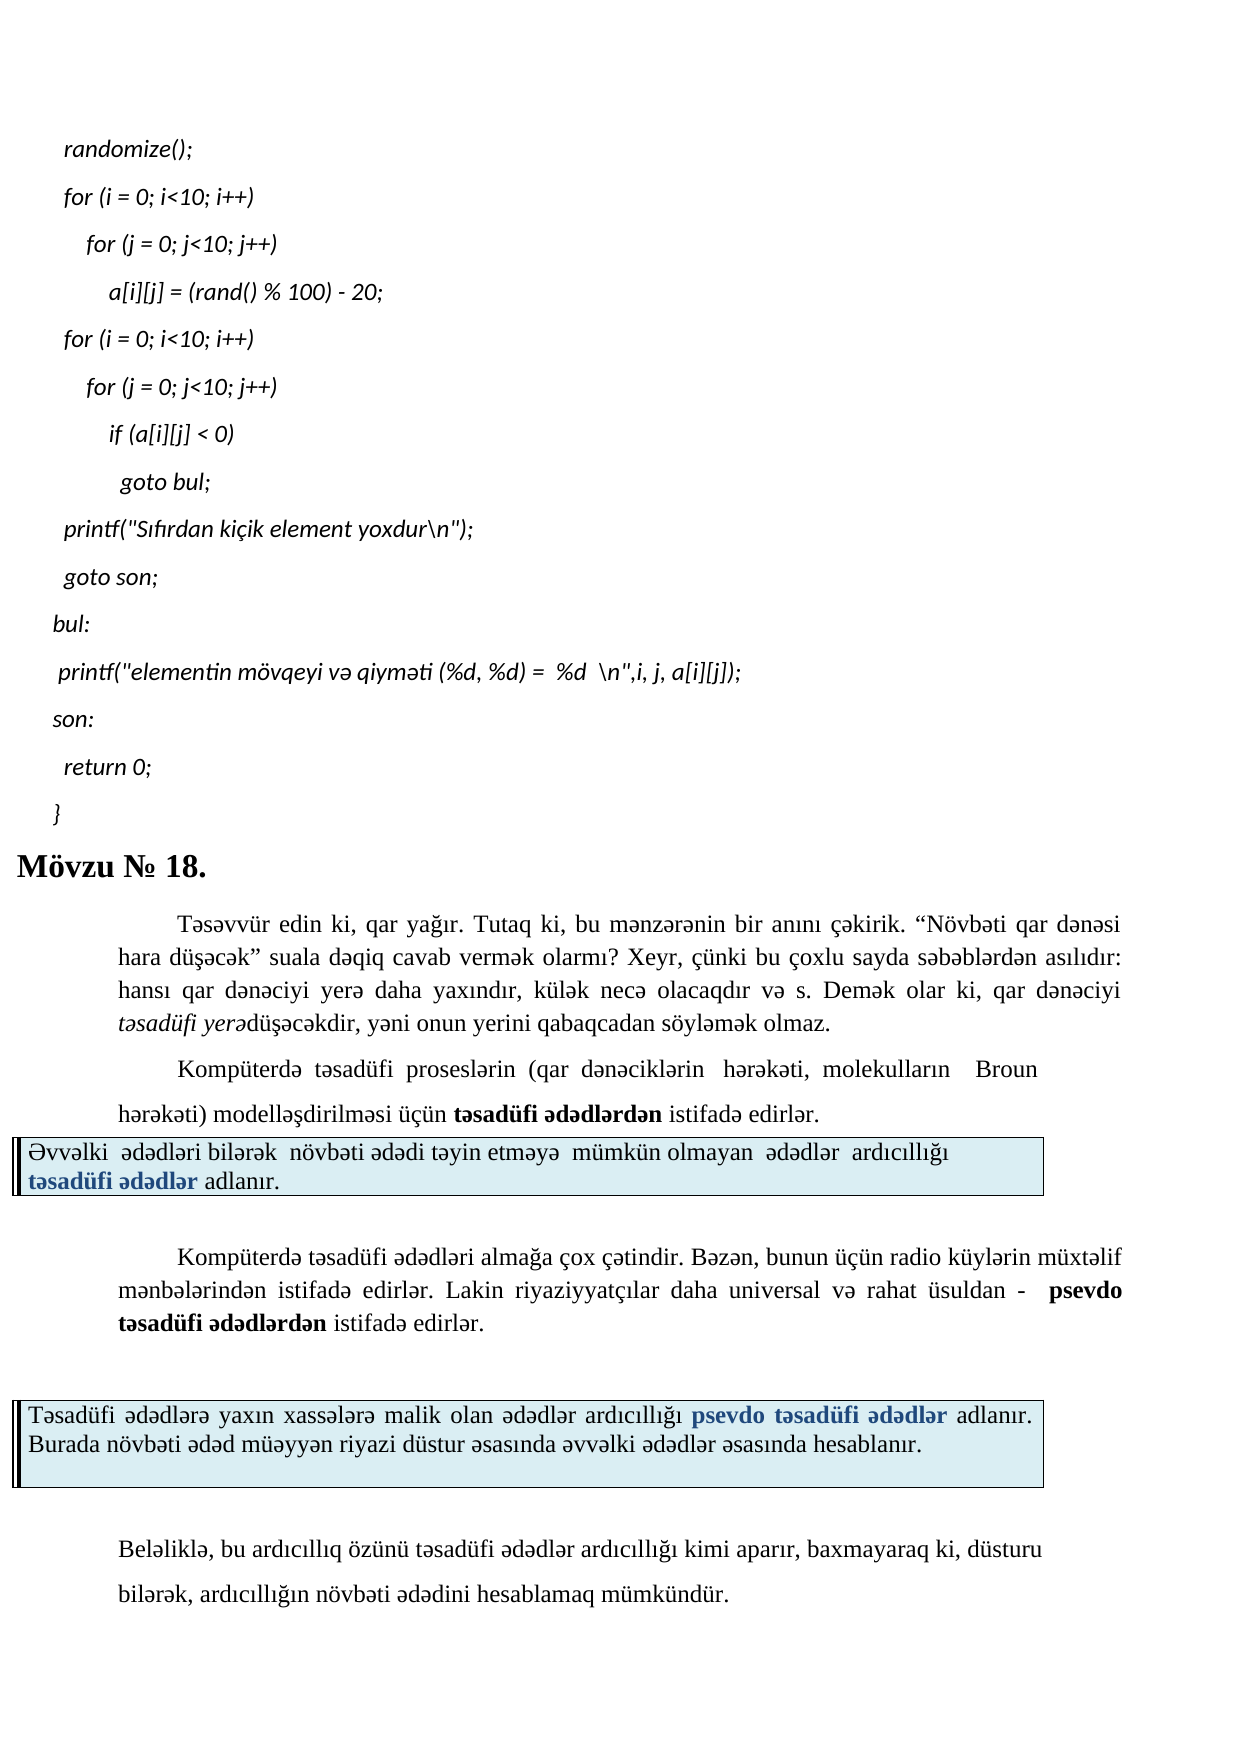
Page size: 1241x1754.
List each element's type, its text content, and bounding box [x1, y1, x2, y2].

text bilərək, ardıcıllığın növbəti ədədini hesablamaq mümkündür. [118, 1579, 1146, 1608]
text printf("Sıfırdan kiçik element yoxdur\n"); [23, 513, 1141, 544]
text Beləliklə, bu ardıcıllıq özünü təsadüfi ədədlər ardıcıllığı kimi aparır, baxmayaraq ki, düsturu [118, 1534, 1146, 1563]
text printf("elementin mövqeyi və qiyməti (%d, %d) = %d \n",i, j, a[i][j]); [23, 656, 1141, 686]
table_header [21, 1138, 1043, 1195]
text if (a[i][j] < 0) [23, 418, 1141, 449]
list Mövzu № 18. [17, 846, 1146, 884]
text a[i][j] = (rand() % 100) - 20; [23, 276, 1141, 306]
text bul: [23, 608, 1141, 639]
text for (i = 0; i<10; i++) [23, 181, 1141, 211]
text return 0; [23, 751, 1141, 781]
text goto bul; [23, 466, 1141, 496]
text Kompüterdə təsadüfi proseslərin (qar dənəciklərin hərəkəti, molekulların Broun [177, 1054, 1146, 1083]
text } [23, 798, 1141, 829]
text for (j = 0; j<10; j++) [23, 371, 1141, 401]
text for (j = 0; j<10; j++) [23, 228, 1141, 259]
text for (i = 0; i<10; i++) [23, 323, 1141, 354]
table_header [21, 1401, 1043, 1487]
text randomize(); [23, 133, 1141, 164]
text Təsəvvür edin ki, qar yağır. Tutaq ki, bu mənzərənin bir anını çəkirik. “Növbəti qar dənəsi hara düşəcək” suala dəqiq cavab vermək olarmı? Xeyr, çünki bu çoxlu sayda səbəblərdən asılıdır: hansı qar dənəciyi yerə daha yaxındır, külək necə olacaqdır və s. Demək olar ki, qar dənəciyi təsadüfi yerədüşəcəkdir, yəni onun yerini qabaqcadan söyləmək olmaz. [118, 909, 1122, 1037]
text goto son; [23, 561, 1141, 591]
text son: [23, 703, 1141, 734]
text Kompüterdə təsadüfi ədədləri almağa çox çətindir. Bəzən, bunun üçün radio küylərin müxtəlif mənbələrindən istifadə edirlər. Lakin riyaziyyatçılar daha universal və rahat üsuldan - psevdo təsadüfi ədədlərdən istifadə edirlər. [118, 1242, 1123, 1337]
text hərəkəti) modelləşdirilməsi üçün təsadüfi ədədlərdən istifadə edirlər. [118, 1099, 1146, 1128]
